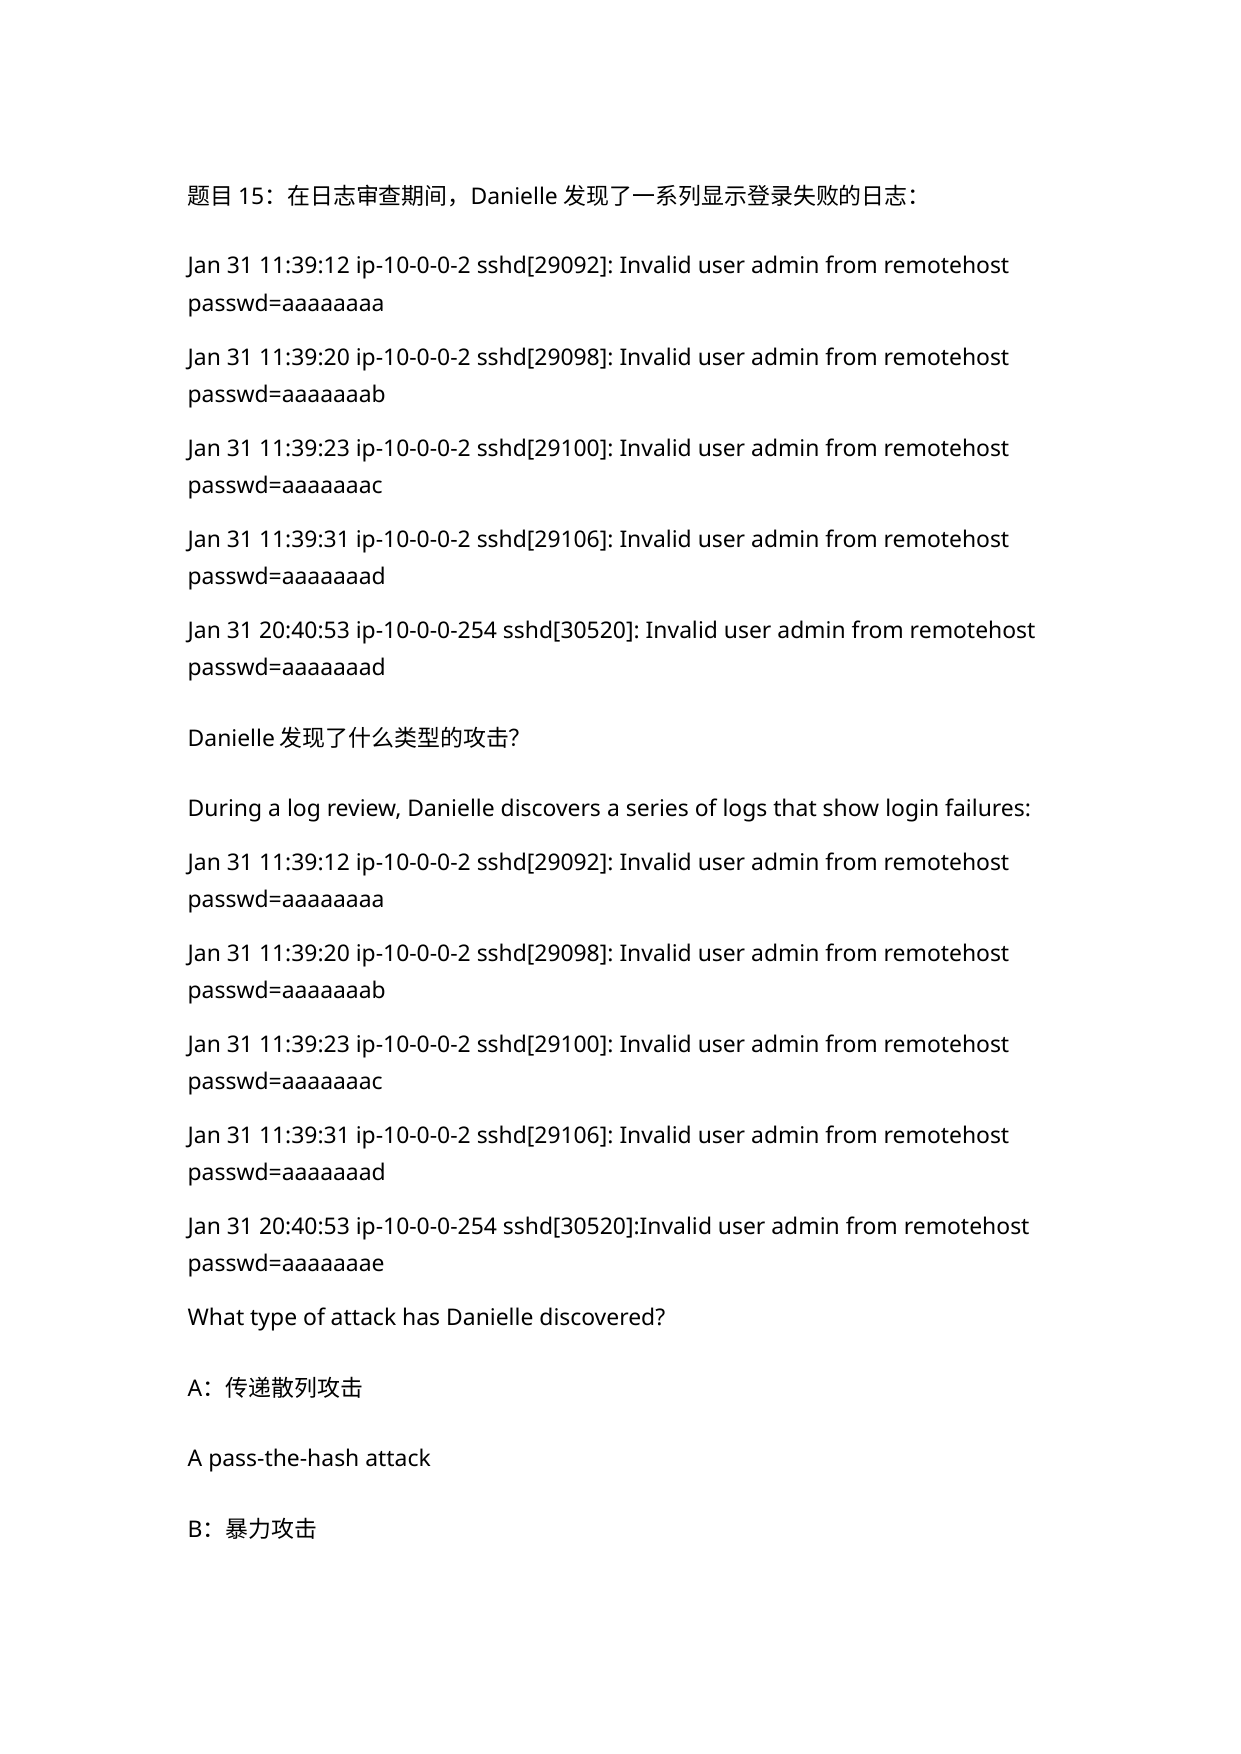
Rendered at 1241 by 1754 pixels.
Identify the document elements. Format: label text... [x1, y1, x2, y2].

text Jan 31 11:39:20 ip-10-0-0-2 sshd[29098]: Invalid user admin from remotehost passwd=aaaaaaab [187, 340, 1053, 409]
text During a log review, Danielle discovers a series of logs that show login failures: [187, 791, 1053, 823]
text A：传递散列攻击 [187, 1354, 1053, 1419]
text Danielle发现了什么类型的攻击？ [187, 704, 1053, 769]
text What type of attack has Danielle discovered? [187, 1301, 1053, 1333]
text 题目15：在日志审查期间，Danielle 发现了一系列显示登录失败的日志： [187, 162, 1053, 227]
text Jan 31 11:39:23 ip-10-0-0-2 sshd[29100]: Invalid user admin from remotehost passwd=aaaaaaac [187, 1027, 1053, 1097]
text A pass-the-hash attack [187, 1441, 1053, 1474]
text B：暴力攻击 [187, 1495, 1053, 1560]
text Jan 31 11:39:31 ip-10-0-0-2 sshd[29106]: Invalid user admin from remotehost passwd=aaaaaaad [187, 1118, 1053, 1188]
text Jan 31 11:39:12 ip-10-0-0-2 sshd[29092]: Invalid user admin from remotehost passwd=aaaaaaaa [187, 249, 1053, 318]
text Jan 31 20:40:53 ip-10-0-0-254 sshd[30520]:Invalid user admin from remotehost passwd=aaaaaaae [187, 1209, 1053, 1279]
text Jan 31 11:39:12 ip-10-0-0-2 sshd[29092]: Invalid user admin from remotehost passwd=aaaaaaaa [187, 845, 1053, 915]
text Jan 31 11:39:23 ip-10-0-0-2 sshd[29100]: Invalid user admin from remotehost passwd=aaaaaaac [187, 431, 1053, 501]
text Jan 31 11:39:20 ip-10-0-0-2 sshd[29098]: Invalid user admin from remotehost passwd=aaaaaaab [187, 936, 1053, 1006]
text Jan 31 11:39:31 ip-10-0-0-2 sshd[29106]: Invalid user admin from remotehost passwd=aaaaaaad [187, 522, 1053, 592]
text Jan 31 20:40:53 ip-10-0-0-254 sshd[30520]: Invalid user admin from remotehost passwd=aaaaaaad [187, 613, 1053, 683]
